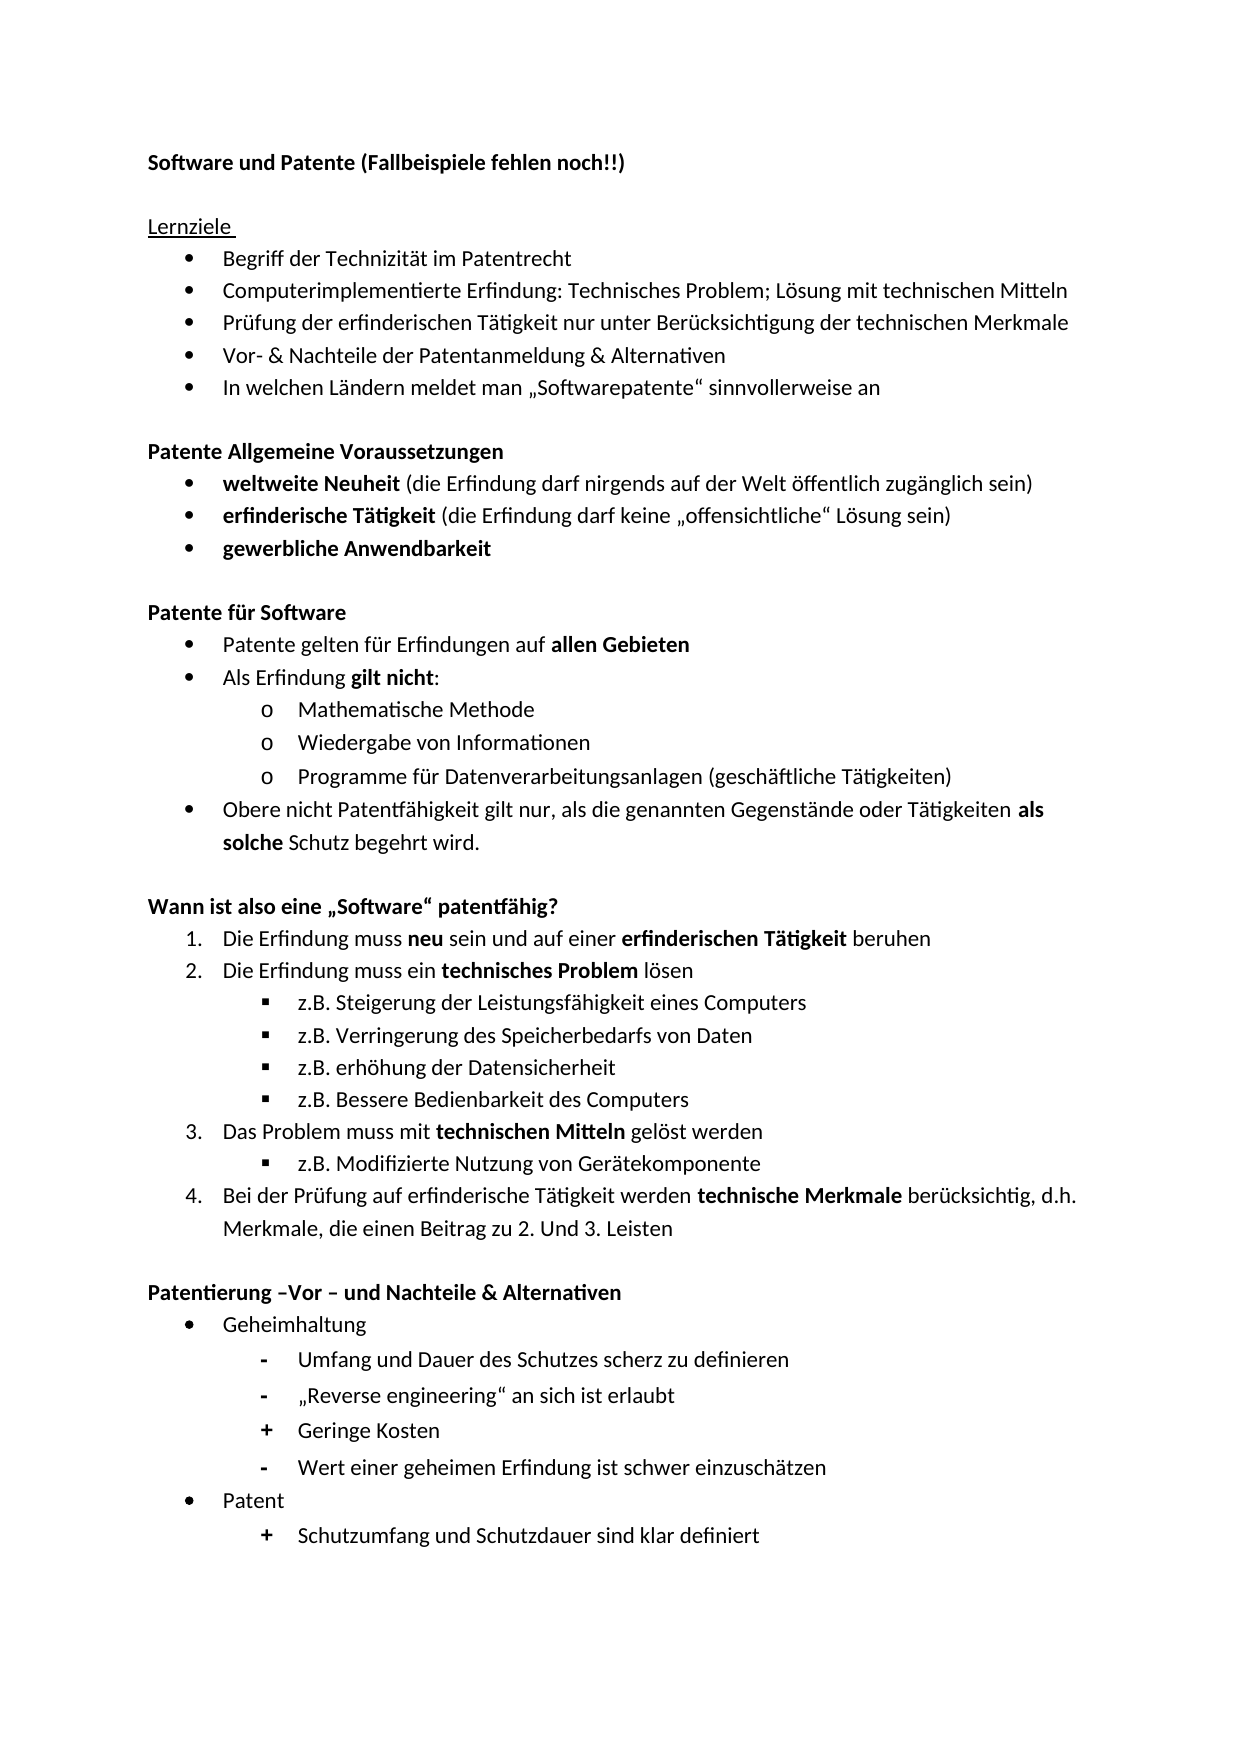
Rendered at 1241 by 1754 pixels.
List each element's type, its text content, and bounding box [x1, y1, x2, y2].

list Programme für Datenverarbeitungsanlagen (geschäftliche Tätigkeiten) [260, 762, 1093, 791]
list In welchen Ländern meldet man „Softwarepatente“ sinnvollerweise an [185, 373, 1093, 401]
list z.B. Verringerung des Speicherbedarfs von Daten [260, 1021, 1093, 1049]
list weltweite Neuheit (die Erfindung darf nirgends auf der Welt öffentlich zugänglich sein) [185, 469, 1093, 497]
list Mathematische Methode [260, 695, 1093, 724]
list Schutzumfang und Schutzdauer sind klar definiert [260, 1518, 1093, 1550]
list „Reverse engineering“ an sich ist erlaubt [260, 1378, 1093, 1410]
text Lernziele [148, 212, 1093, 240]
text Patente Allgemeine Voraussetzungen [148, 437, 1093, 465]
list Die Erfindung muss ein technisches Problem lösen [185, 956, 1093, 984]
list Geringe Kosten [260, 1414, 1093, 1446]
list z.B. Steigerung der Leistungsfähigkeit eines Computers [260, 988, 1093, 1017]
list Patent [185, 1486, 1093, 1514]
list Vor- & Nachteile der Patentanmeldung & Alternativen [185, 341, 1093, 369]
text Patentierung –Vor – und Nachteile & Alternativen [148, 1278, 1093, 1306]
list Computerimplementierte Erfindung: Technisches Problem; Lösung mit technischen Mitteln [185, 276, 1093, 304]
list Geheimhaltung [185, 1310, 1093, 1338]
list Begriff der Technizität im Patentrecht [185, 244, 1093, 272]
list Wiedergabe von Informationen [260, 728, 1093, 757]
text Patente für Software [148, 598, 1093, 626]
list Bei der Prüfung auf erfinderische Tätigkeit werden technische Merkmale berücksichtig, d.h. Merkmale, die einen Beitrag zu 2. Und 3. Leisten [185, 1182, 1093, 1242]
list gewerbliche Anwendbarkeit [185, 534, 1093, 562]
list Das Problem muss mit technischen Mitteln gelöst werden [185, 1117, 1093, 1145]
list z.B. erhöhung der Datensicherheit [260, 1053, 1093, 1081]
list z.B. Bessere Bedienbarkeit des Computers [260, 1085, 1093, 1113]
list Patente gelten für Erfindungen auf allen Gebieten [185, 630, 1093, 658]
list Obere nicht Patentfähigkeit gilt nur, als die genannten Gegenstände oder Tätigkeiten als solche Schutz begehrt wird. [185, 795, 1093, 856]
list Wert einer geheimen Erfindung ist schwer einzuschätzen [260, 1450, 1093, 1482]
list Prüfung der erfinderischen Tätigkeit nur unter Berücksichtigung der technischen Merkmale [185, 308, 1093, 337]
list erfinderische Tätigkeit (die Erfindung darf keine „offensichtliche“ Lösung sein) [185, 502, 1093, 530]
text Software und Patente (Fallbeispiele fehlen noch!!) [148, 148, 1093, 176]
list z.B. Modifizierte Nutzung von Gerätekomponente [260, 1149, 1093, 1177]
list Die Erfindung muss neu sein und auf einer erfinderischen Tätigkeit beruhen [185, 924, 1093, 952]
text Wann ist also eine „Software“ patentfähig? [148, 892, 1093, 920]
list Als Erfindung gilt nicht: [185, 663, 1093, 691]
list Umfang und Dauer des Schutzes scherz zu definieren [260, 1343, 1093, 1374]
